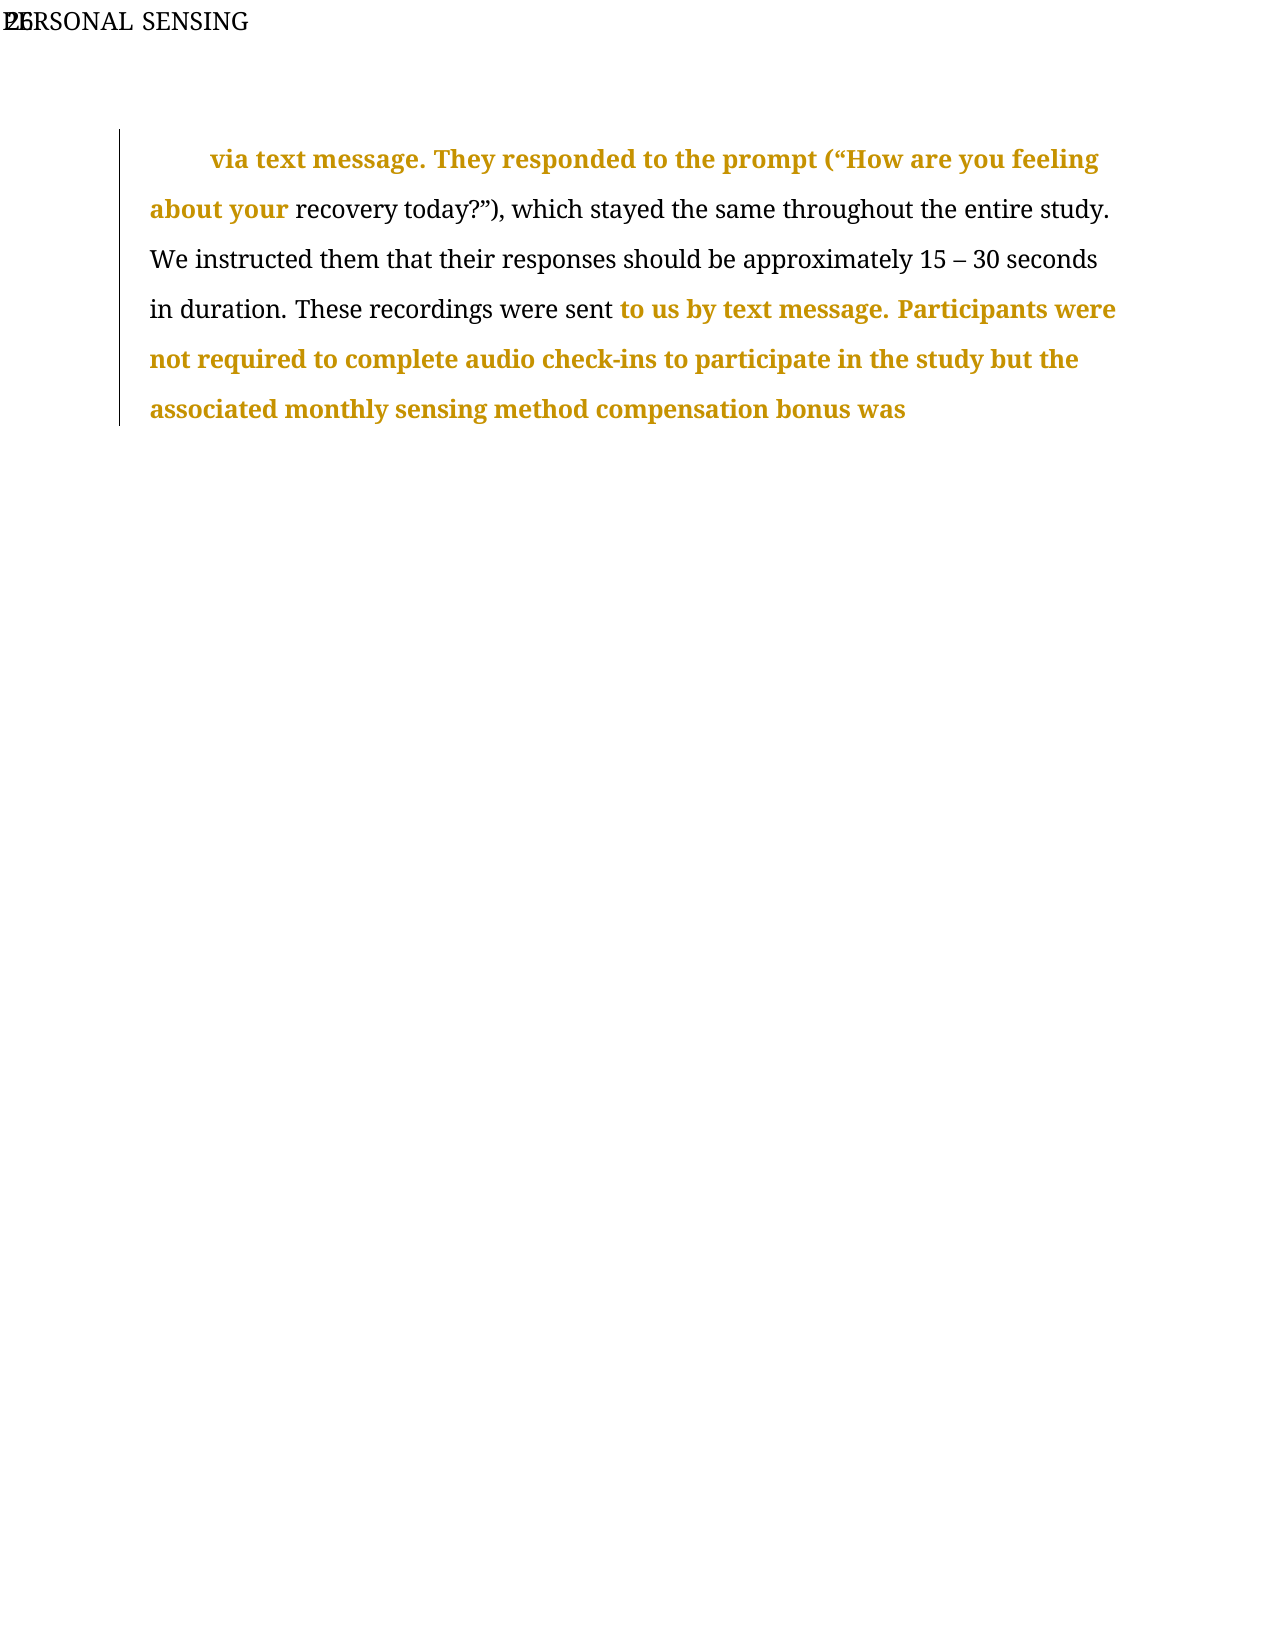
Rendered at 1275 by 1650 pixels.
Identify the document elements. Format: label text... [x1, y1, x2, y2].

text via text message. They responded to the prompt (“How are you feeling about your recovery today?”), which stayed the same throughout the entire study. We instructed them that their responses should be approximately 15 – 30 seconds in duration. These recordings were sent to us by text message. Participants were not required to complete audio check-ins to participate in the study but the associated monthly sensing method compensation bonus was [149, 142, 1126, 426]
